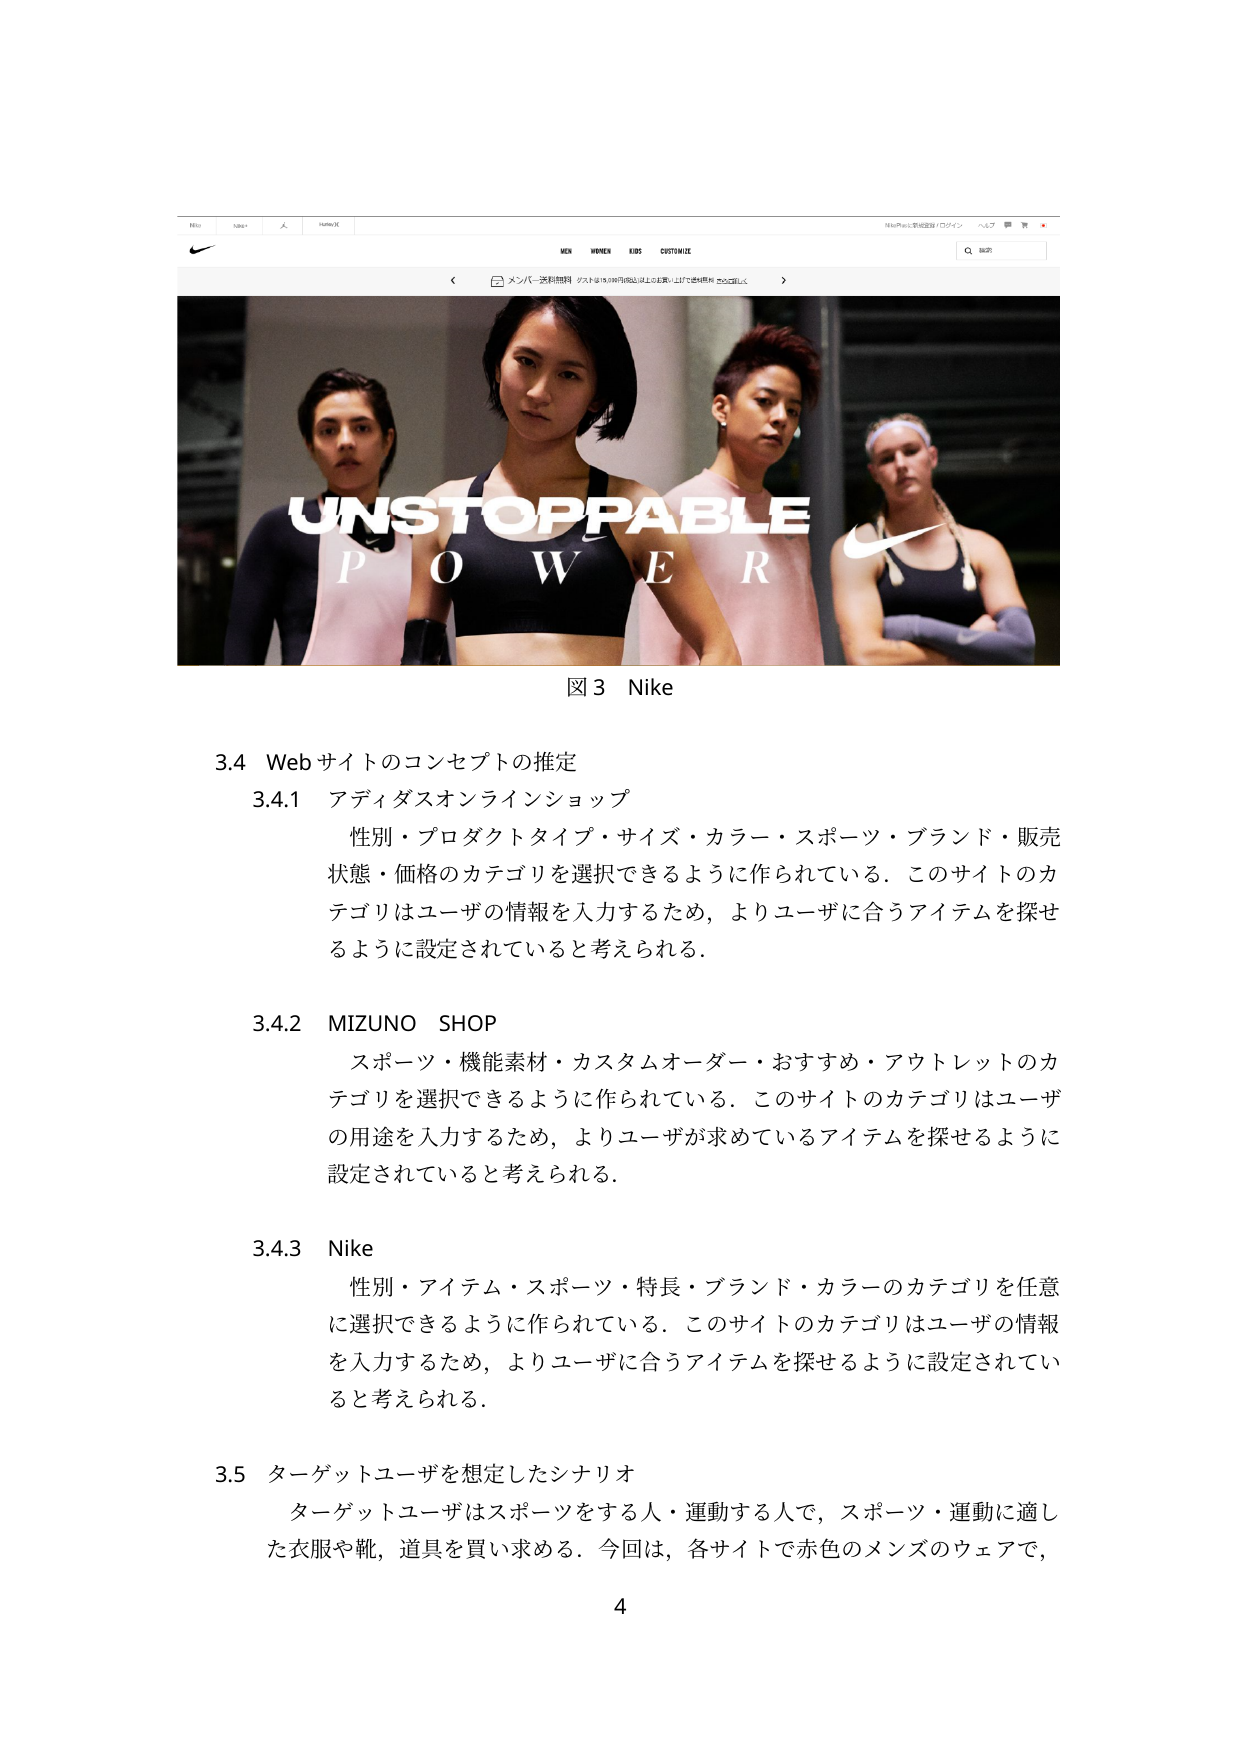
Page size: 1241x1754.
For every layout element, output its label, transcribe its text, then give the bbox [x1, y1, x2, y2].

list Nike [252, 1229, 1063, 1267]
text 図3 Nike [177, 667, 1063, 704]
list スポーツ・機能素材・カスタムオーダー・おすすめ・アウトレットのカテゴリを選択できるように作られている．このサイトのカテゴリはユーザの用途を入力するため，よりユーザが求めているアイテムを探せるように設定されていると考えられる． [327, 1042, 1063, 1192]
list 性別・プロダクトタイプ・サイズ・カラー・スポーツ・ブランド・販売状態・価格のカテゴリを選択できるように作られている．このサイトのカテゴリはユーザの情報を入力するため，よりユーザに合うアイテムを探せるように設定されていると考えられる． [327, 817, 1063, 967]
list MIZUNO SHOP [252, 1004, 1063, 1042]
picture [177, 216, 1060, 666]
list 性別・アイテム・スポーツ・特長・ブランド・カラーのカテゴリを任意に選択できるように作られている．このサイトのカテゴリはユーザの情報を入力するため，よりユーザに合うアイテムを探せるように設定されていると考えられる． [327, 1267, 1063, 1417]
list ターゲットユーザを想定したシナリオ [215, 1454, 1063, 1492]
list アディダスオンラインショップ [252, 779, 1063, 817]
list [266, 1492, 1063, 1567]
list Webサイトのコンセプトの推定 [215, 742, 1063, 779]
